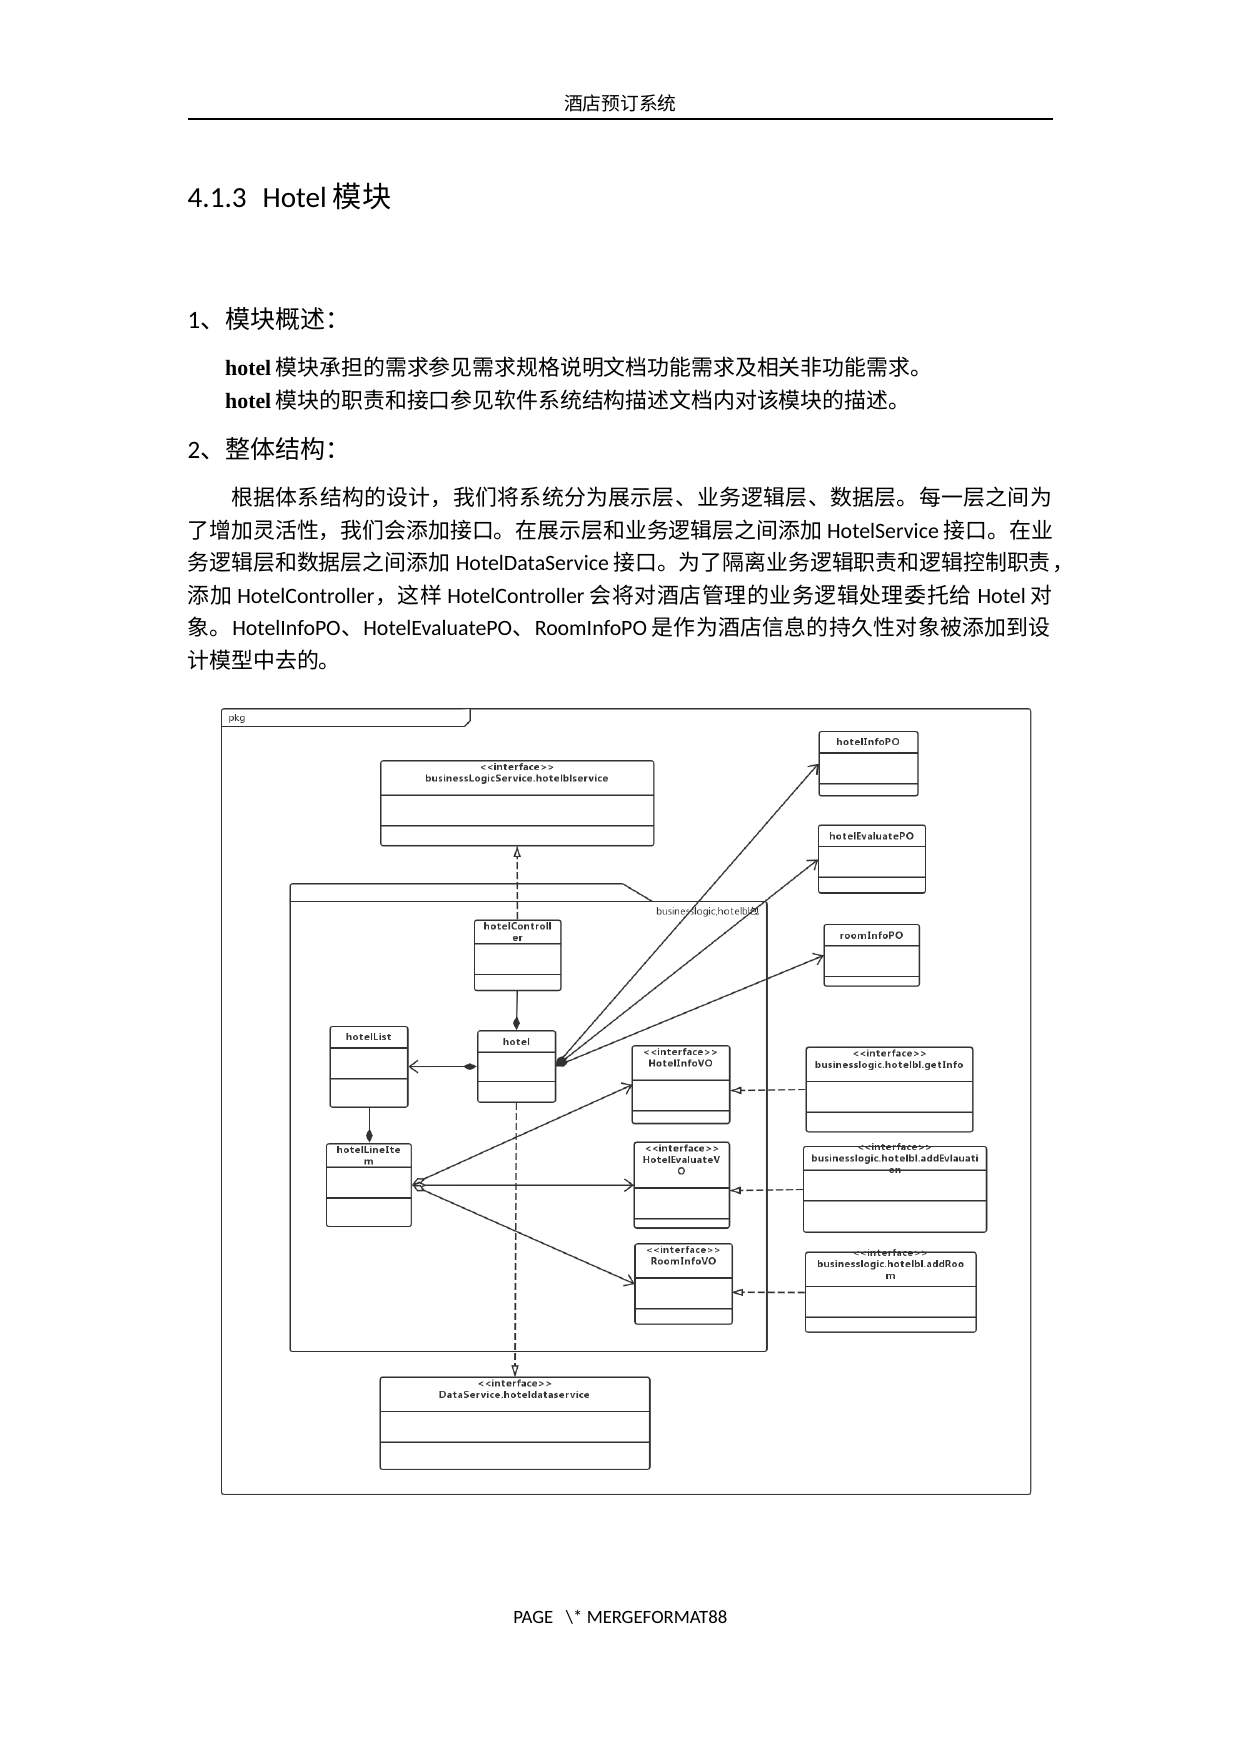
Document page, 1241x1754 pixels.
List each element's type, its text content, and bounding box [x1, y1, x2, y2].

subtitle Hotel模块 [187, 162, 1053, 227]
picture [187, 675, 1053, 1517]
text hotel模块承担的需求参见需求规格说明文档功能需求及相关非功能需求。 [225, 350, 1053, 382]
text 1、模块概述： [187, 285, 1053, 350]
text hotel模块的职责和接口参见软件系统结构描述文档内对该模块的描述。 [225, 382, 1053, 415]
text 根据体系结构的设计，我们将系统分为展示层、业务逻辑层、数据层。每一层之间为了增加灵活性，我们会添加接口。在展示层和业务逻辑层之间添加HotelService接口。在业务逻辑层和数据层之间添加HotelDataService接口。为了隔离业务逻辑职责和逻辑控制职责，添加HotelController，这样HotelController会将对酒店管理的业务逻辑处理委托给Hotel对象。HotelInfoPO、HotelEvaluatePO、RoomInfoPO是作为酒店信息的持久性对象被添加到设计模型中去的。 [187, 480, 1053, 675]
text 2、整体结构： [187, 415, 1053, 480]
